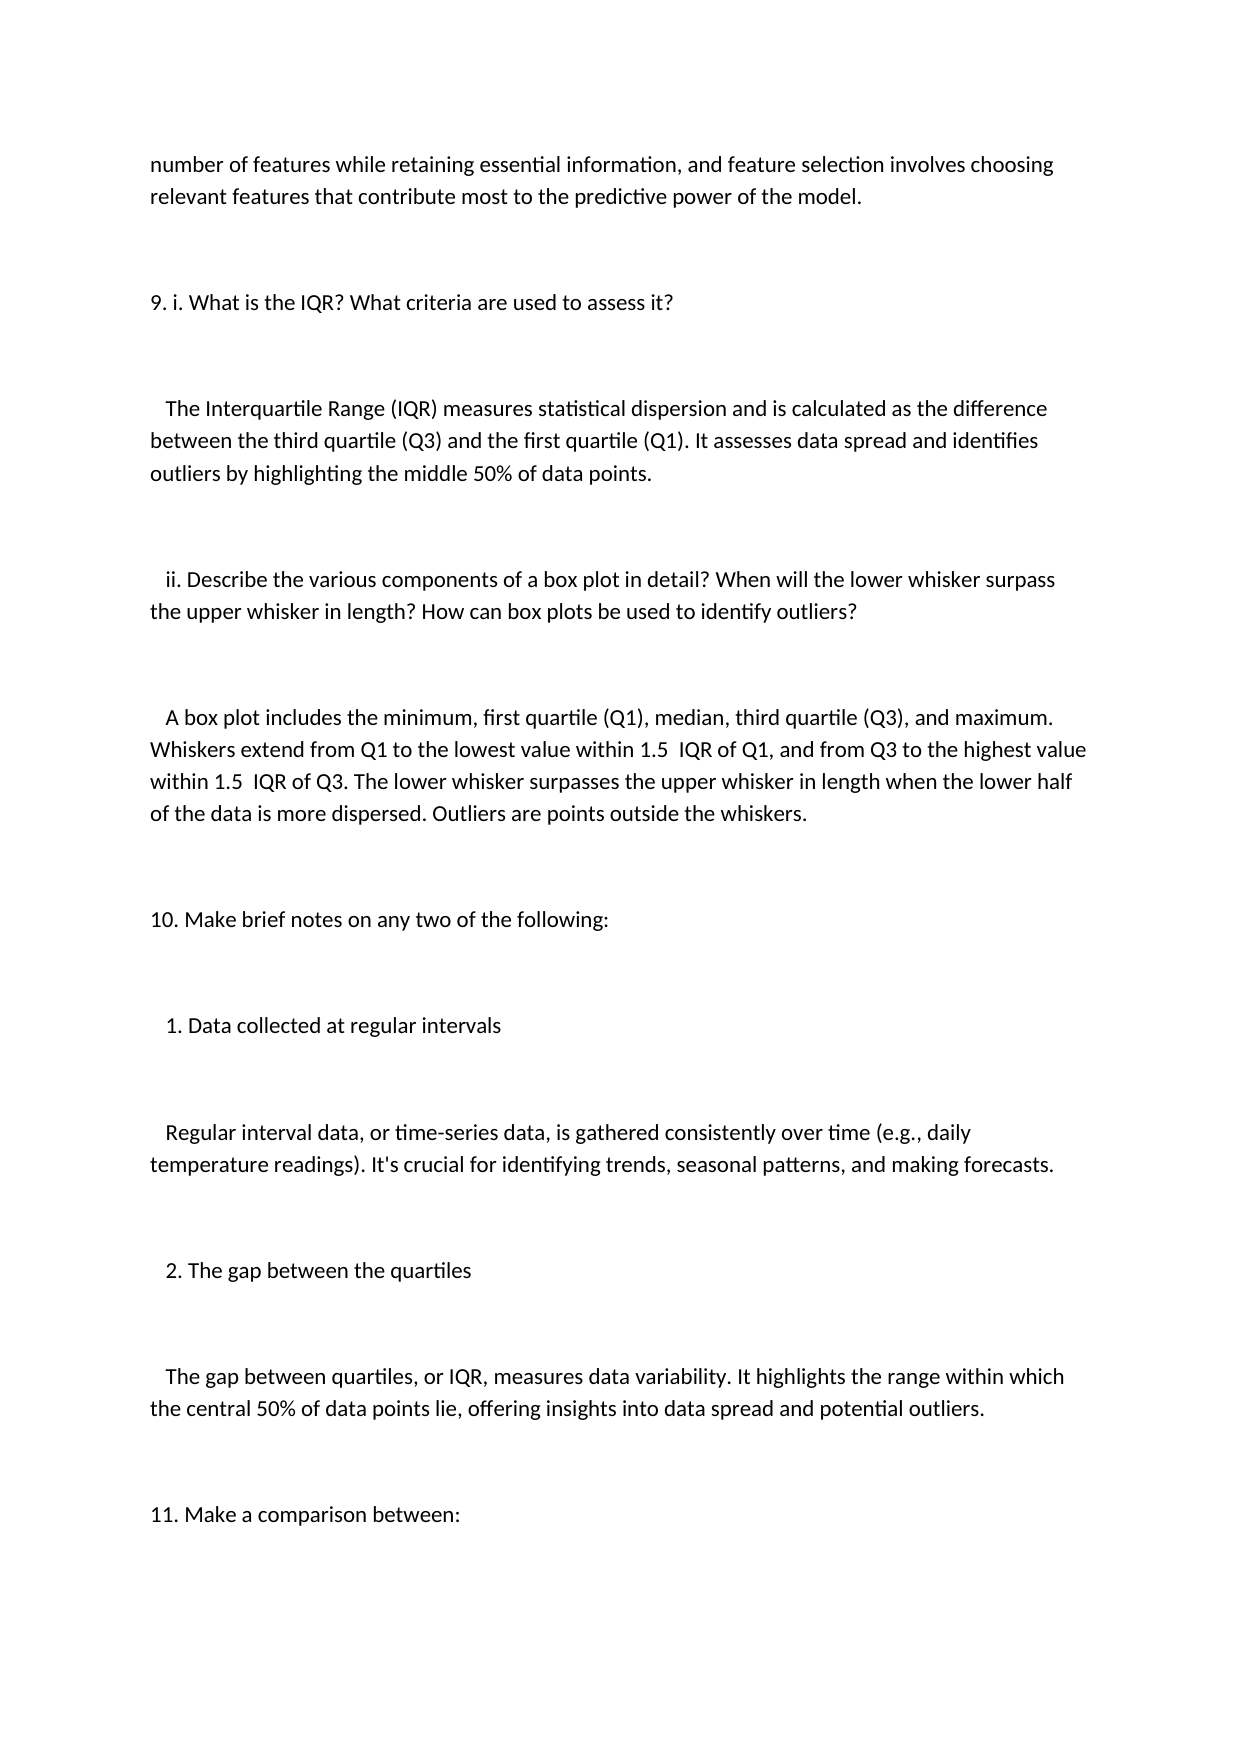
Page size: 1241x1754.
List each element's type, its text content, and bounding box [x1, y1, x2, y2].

text 1. Data collected at regular intervals [150, 1012, 1090, 1039]
text 9. i. What is the IQR? What criteria are used to assess it? [150, 288, 1090, 316]
text Regular interval data, or time-series data, is gathered consistently over time (e.g., daily temperature readings). It's crucial for identifying trends, seasonal patterns, and making forecasts. [150, 1118, 1090, 1178]
text 11. Make a comparison between: [150, 1500, 1090, 1528]
text The Interquartile Range (IQR) measures statistical dispersion and is calculated as the difference between the third quartile (Q3) and the first quartile (Q1). It assesses data spread and identifies outliers by highlighting the middle 50% of data points. [150, 394, 1090, 487]
text 2. The gap between the quartiles [150, 1256, 1090, 1284]
text A box plot includes the minimum, first quartile (Q1), median, third quartile (Q3), and maximum. Whiskers extend from Q1 to the lowest value within 1.5 IQR of Q1, and from Q3 to the highest value within 1.5 IQR of Q3. The lower whisker surpasses the upper whisker in length when the lower half of the data is more dispersed. Outliers are points outside the whiskers. [150, 703, 1090, 827]
text ii. Describe the various components of a box plot in detail? When will the lower whisker surpass the upper whisker in length? How can box plots be used to identify outliers? [150, 565, 1090, 625]
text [150, 150, 1090, 210]
text The gap between quartiles, or IQR, measures data variability. It highlights the range within which the central 50% of data points lie, offering insights into data spread and potential outliers. [150, 1362, 1090, 1422]
text 10. Make brief notes on any two of the following: [150, 906, 1090, 933]
